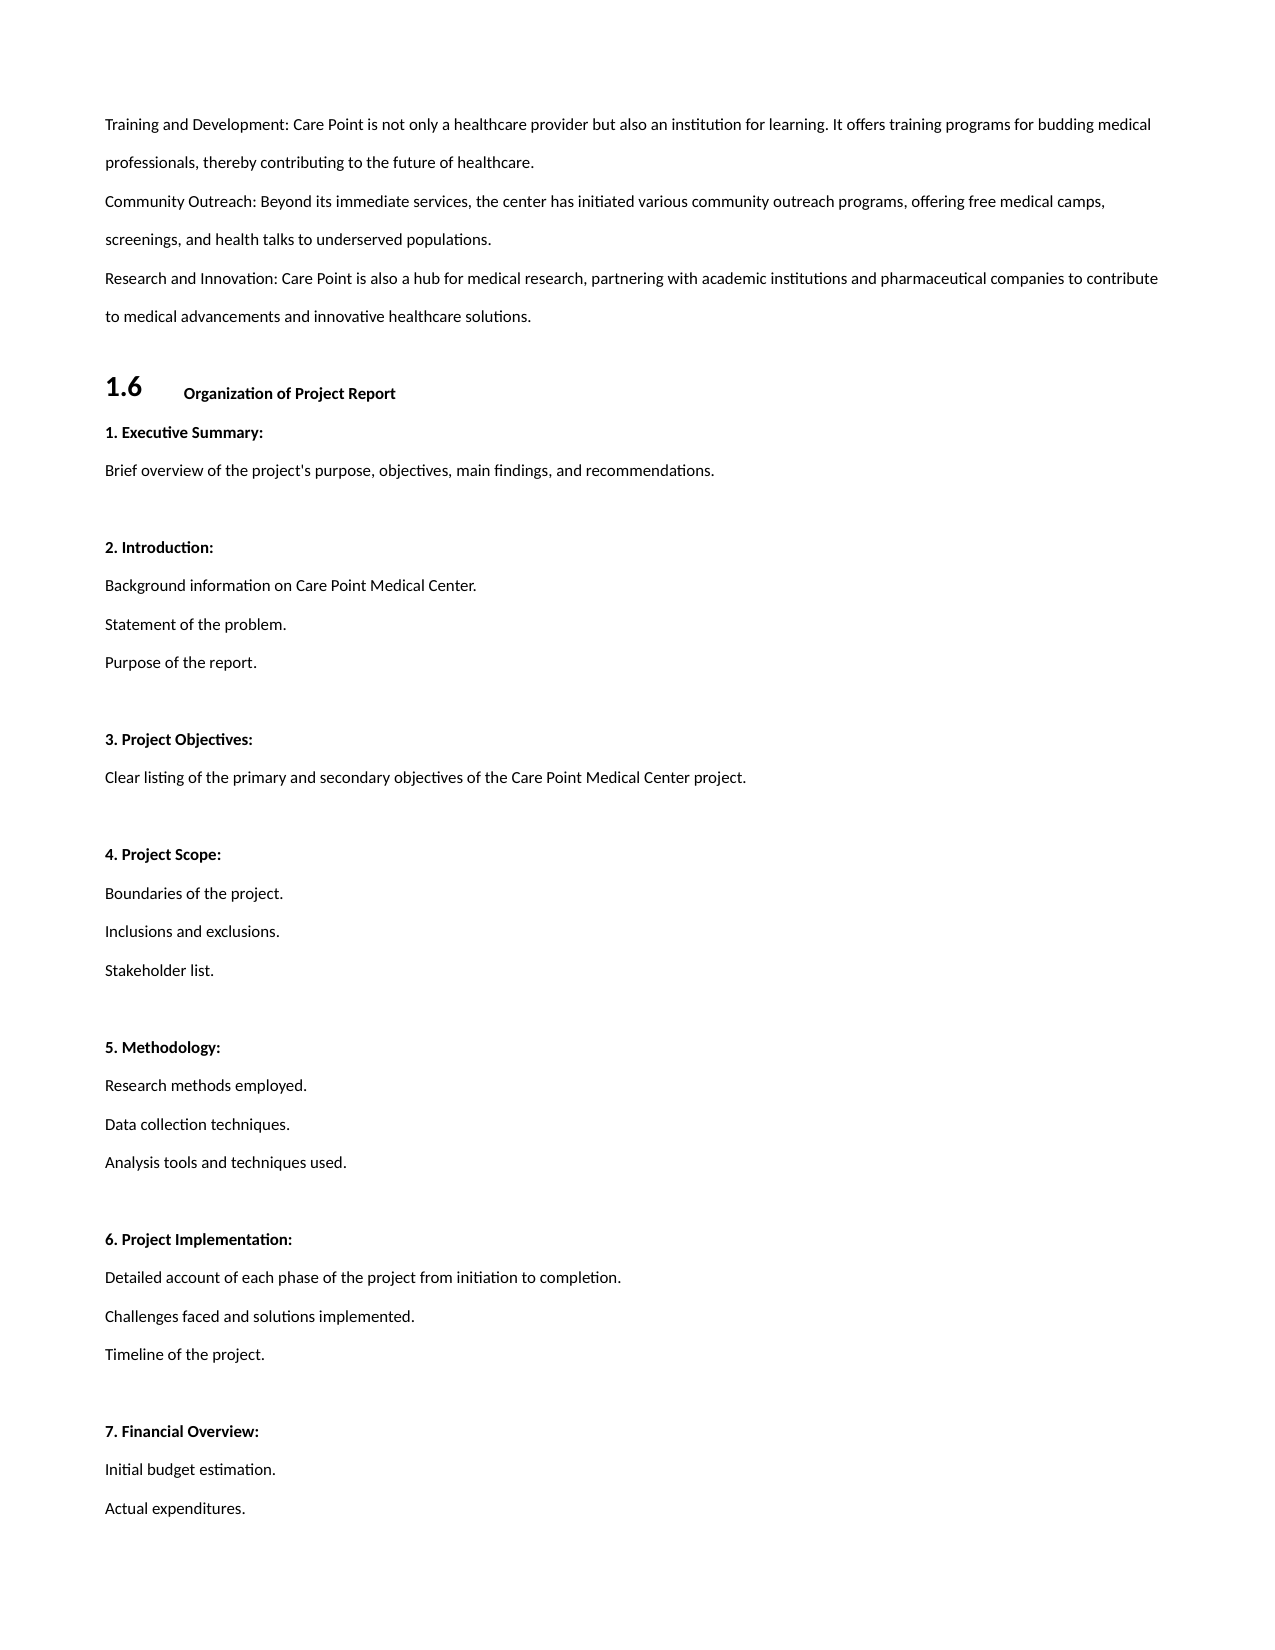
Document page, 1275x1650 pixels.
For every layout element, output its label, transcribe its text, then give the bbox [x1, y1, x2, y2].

list Stakeholder list. [105, 945, 1170, 980]
list Research and Innovation: Care Point is also a hub for medical research, partnering with academic institutions and pharmaceutical companies to contribute to medical advancements and innovative healthcare solutions. [105, 253, 1170, 327]
list Statement of the problem. [105, 599, 1170, 634]
list 1. Executive Summary: [105, 407, 1170, 442]
list Analysis tools and techniques used. [105, 1137, 1170, 1172]
list Organization of Project Report [105, 368, 1170, 404]
list 5. Methodology: [105, 1022, 1170, 1057]
list Detailed account of each phase of the project from initiation to completion. [105, 1252, 1170, 1288]
list 6. Project Implementation: [105, 1214, 1170, 1249]
list Community Outreach: Beyond its immediate services, the center has initiated various community outreach programs, offering free medical camps, screenings, and health talks to underserved populations. [105, 176, 1170, 250]
list Boundaries of the project. [105, 868, 1170, 903]
list 7. Financial Overview: [105, 1406, 1170, 1442]
list Actual expenditures. [105, 1483, 1170, 1518]
list Brief overview of the project's purpose, objectives, main findings, and recommendations. [105, 445, 1170, 481]
list Research methods employed. [105, 1060, 1170, 1096]
list 4. Project Scope: [105, 829, 1170, 865]
list 2. Introduction: [105, 522, 1170, 557]
list 3. Project Objectives: [105, 714, 1170, 750]
list Data collection techniques. [105, 1098, 1170, 1134]
list Challenges faced and solutions implemented. [105, 1291, 1170, 1326]
list Purpose of the report. [105, 637, 1170, 673]
list Initial budget estimation. [105, 1444, 1170, 1480]
list Clear listing of the primary and secondary objectives of the Care Point Medical Center project. [105, 752, 1170, 788]
list Background information on Care Point Medical Center. [105, 560, 1170, 596]
list Timeline of the project. [105, 1329, 1170, 1365]
list Inclusions and exclusions. [105, 906, 1170, 942]
list Training and Development: Care Point is not only a healthcare provider but also an institution for learning. It offers training programs for budding medical professionals, thereby contributing to the future of healthcare. [105, 99, 1170, 173]
